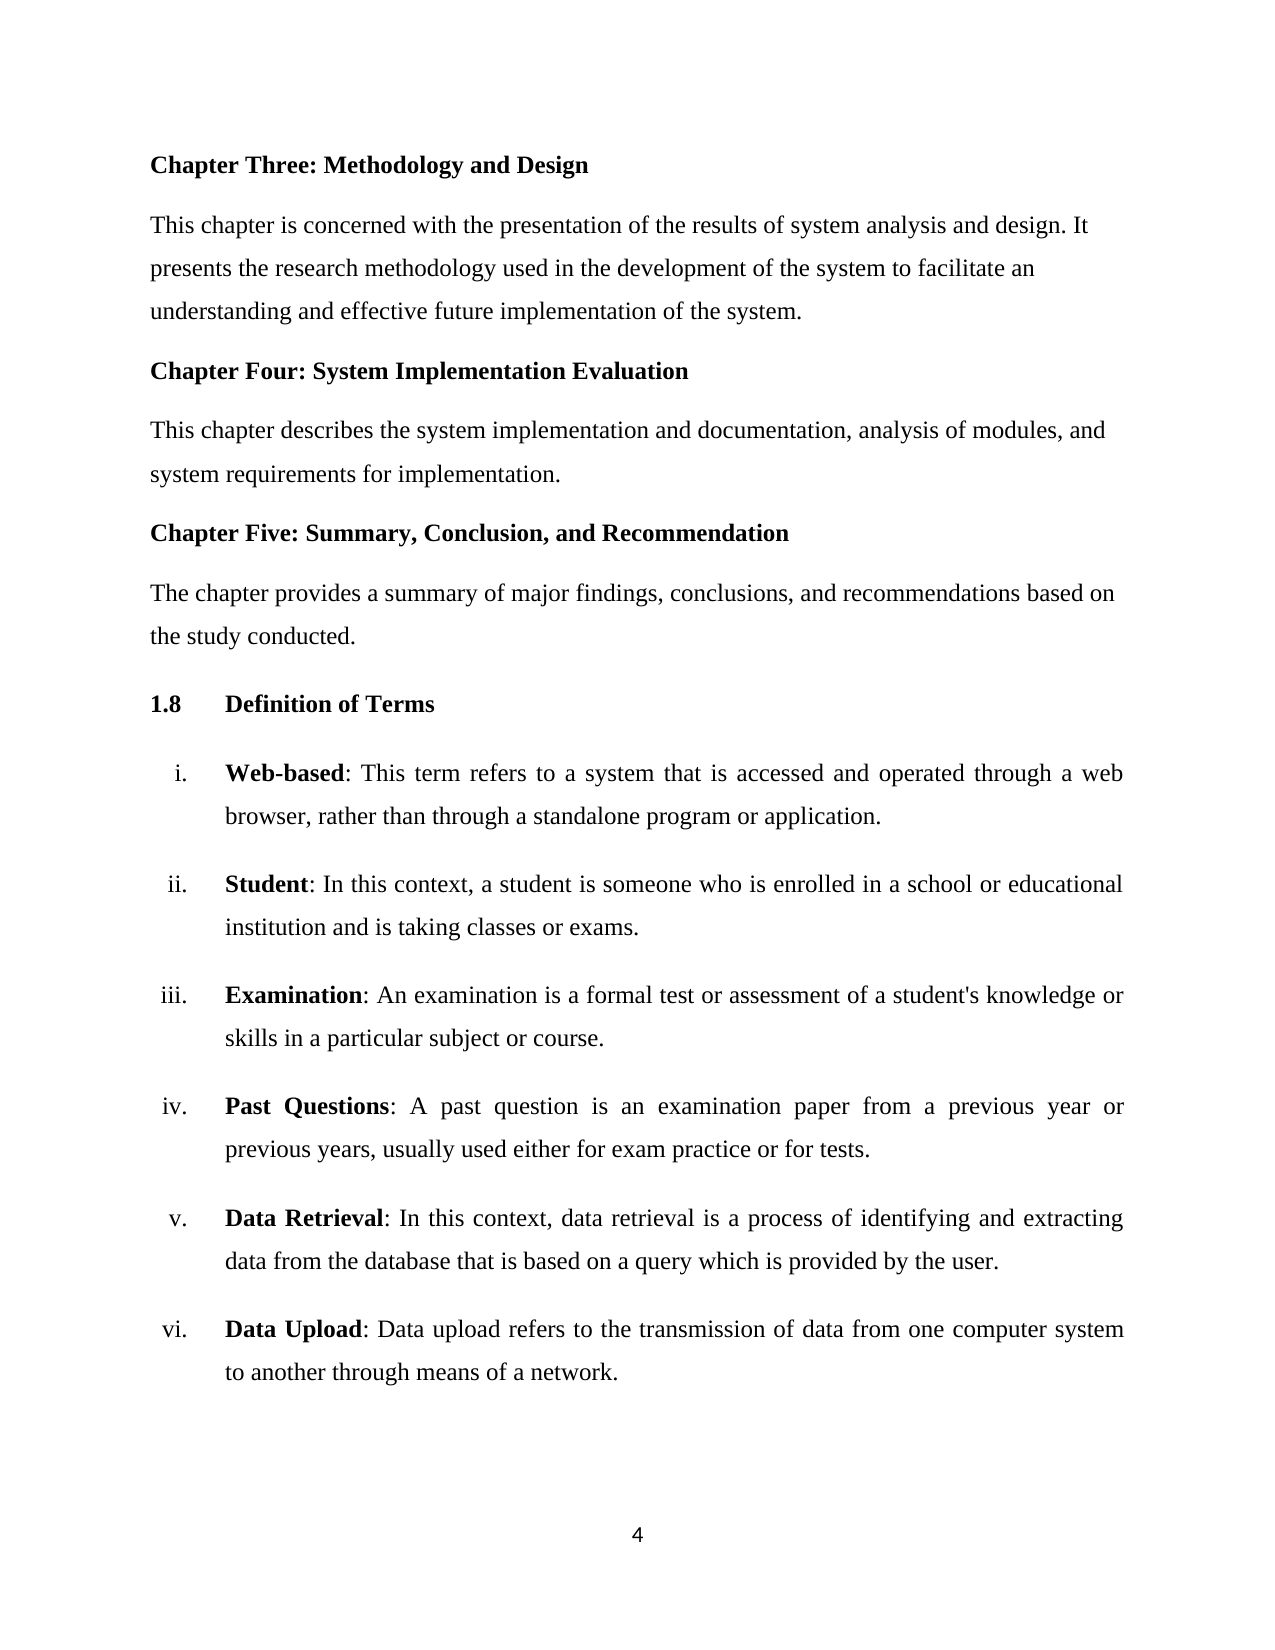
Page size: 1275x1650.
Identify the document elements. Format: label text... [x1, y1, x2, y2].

text Chapter Three: Methodology and Design [150, 150, 1125, 179]
list Past Questions: A past question is an examination paper from a previous year or previous years, usually used either for exam practice or for tests. [187, 1091, 1125, 1163]
text This chapter is concerned with the presentation of the results of system analysis and design. It presents the research methodology used in the development of the system to facilitate an understanding and effective future implementation of the system. [150, 210, 1125, 325]
text Chapter Five: Summary, Conclusion, and Recommendation [150, 518, 1125, 547]
list Examination: An examination is a formal test or assessment of a student's knowledge or skills in a particular subject or course. [187, 980, 1125, 1052]
list Student: In this context, a student is someone who is enrolled in a school or educational institution and is taking classes or exams. [187, 869, 1125, 941]
text The chapter provides a summary of major findings, conclusions, and recommendations based on the study conducted. [150, 578, 1125, 650]
text 1.8 Definition of Terms [150, 689, 1125, 718]
text Chapter Four: System Implementation Evaluation [150, 356, 1125, 384]
list Data Upload: Data upload refers to the transmission of data from one computer system to another through means of a network. [187, 1314, 1125, 1386]
text This chapter describes the system implementation and documentation, analysis of modules, and system requirements for implementation. [150, 416, 1125, 487]
list Data Retrieval: In this context, data retrieval is a process of identifying and extracting data from the database that is based on a query which is provided by the user. [187, 1203, 1125, 1274]
list Web-based: This term refers to a system that is accessed and operated through a web browser, rather than through a standalone program or application. [187, 758, 1125, 829]
